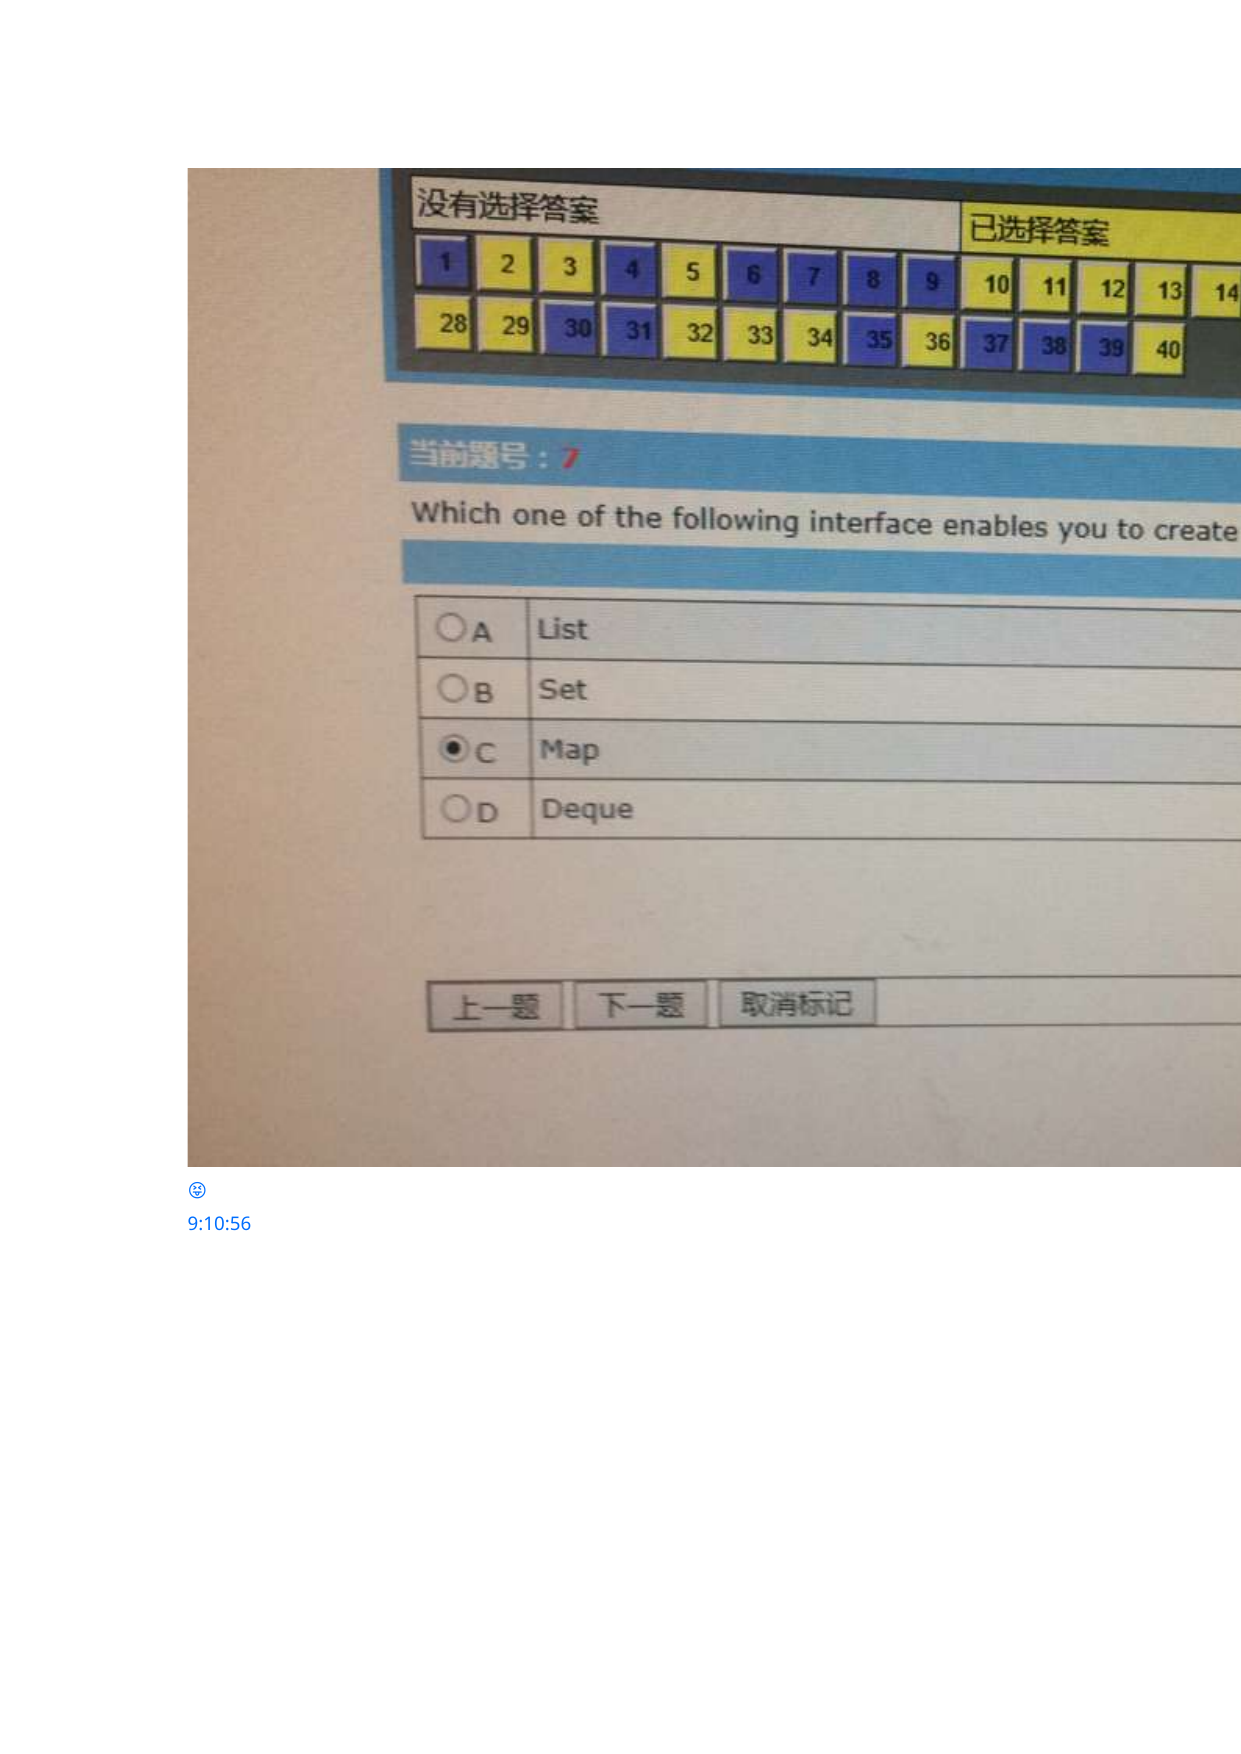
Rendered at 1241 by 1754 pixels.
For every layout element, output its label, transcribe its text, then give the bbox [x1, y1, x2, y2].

table_cell 😝 9:10:56 [186, 1173, 1051, 1241]
picture [187, 168, 1241, 1167]
table_cell 😝 9:10:43 [186, 162, 1051, 1173]
